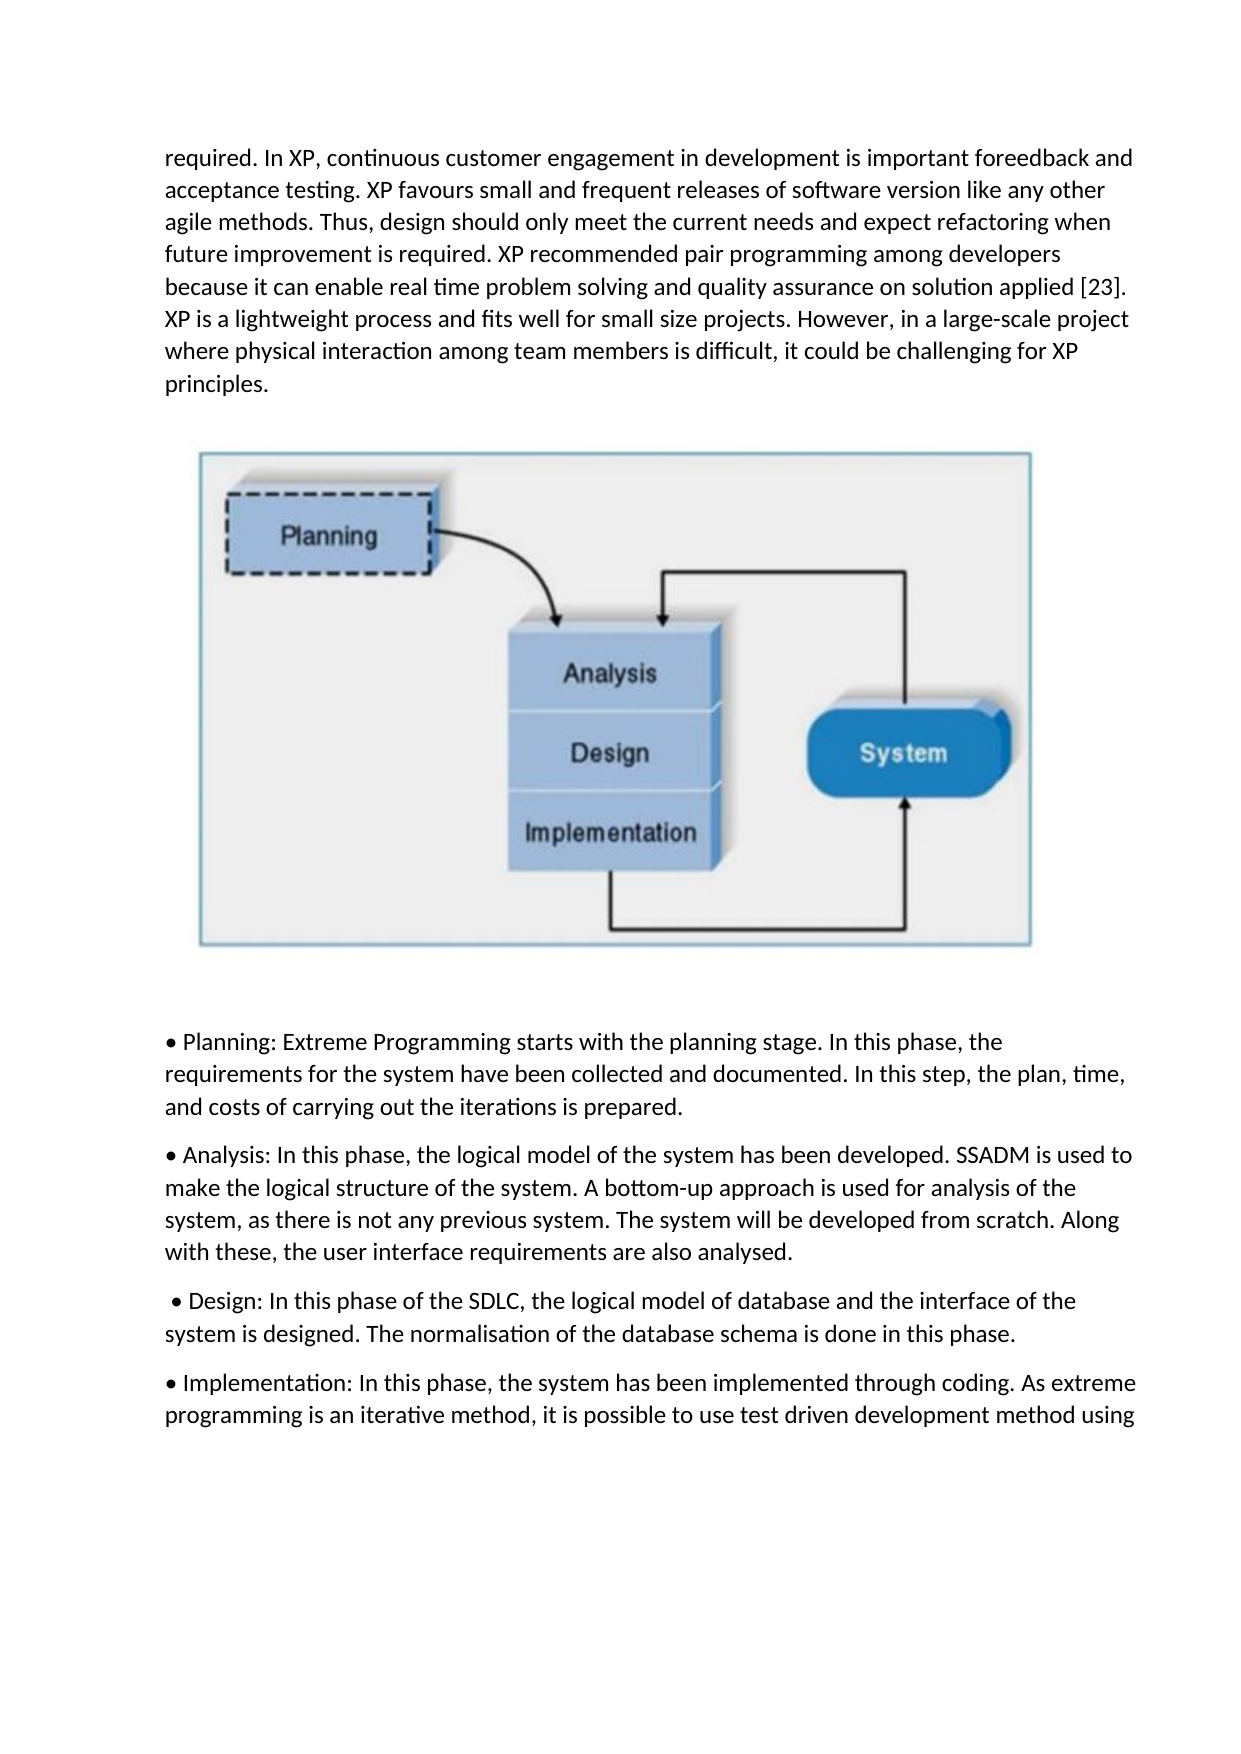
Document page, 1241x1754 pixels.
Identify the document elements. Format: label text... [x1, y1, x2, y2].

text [164, 142, 1140, 398]
text • Design: In this phase of the SDLC, the logical model of database and the interface of the system is designed. The normalisation of the database schema is done in this phase. [164, 1286, 1140, 1348]
text • Planning: Extreme Programming starts with the planning stage. In this phase, the requirements for the system have been collected and documented. In this step, the plan, time, and costs of carrying out the iterations is prepared. [164, 1026, 1140, 1121]
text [164, 1367, 1140, 1429]
text • Analysis: In this phase, the logical model of the system has been developed. SSADM is used to make the logical structure of the system. A bottom-up approach is used for analysis of the system, as there is not any previous system. The system will be developed from scratch. Along with these, the user interface requirements are also analysed. [164, 1140, 1140, 1267]
picture [164, 416, 1060, 959]
